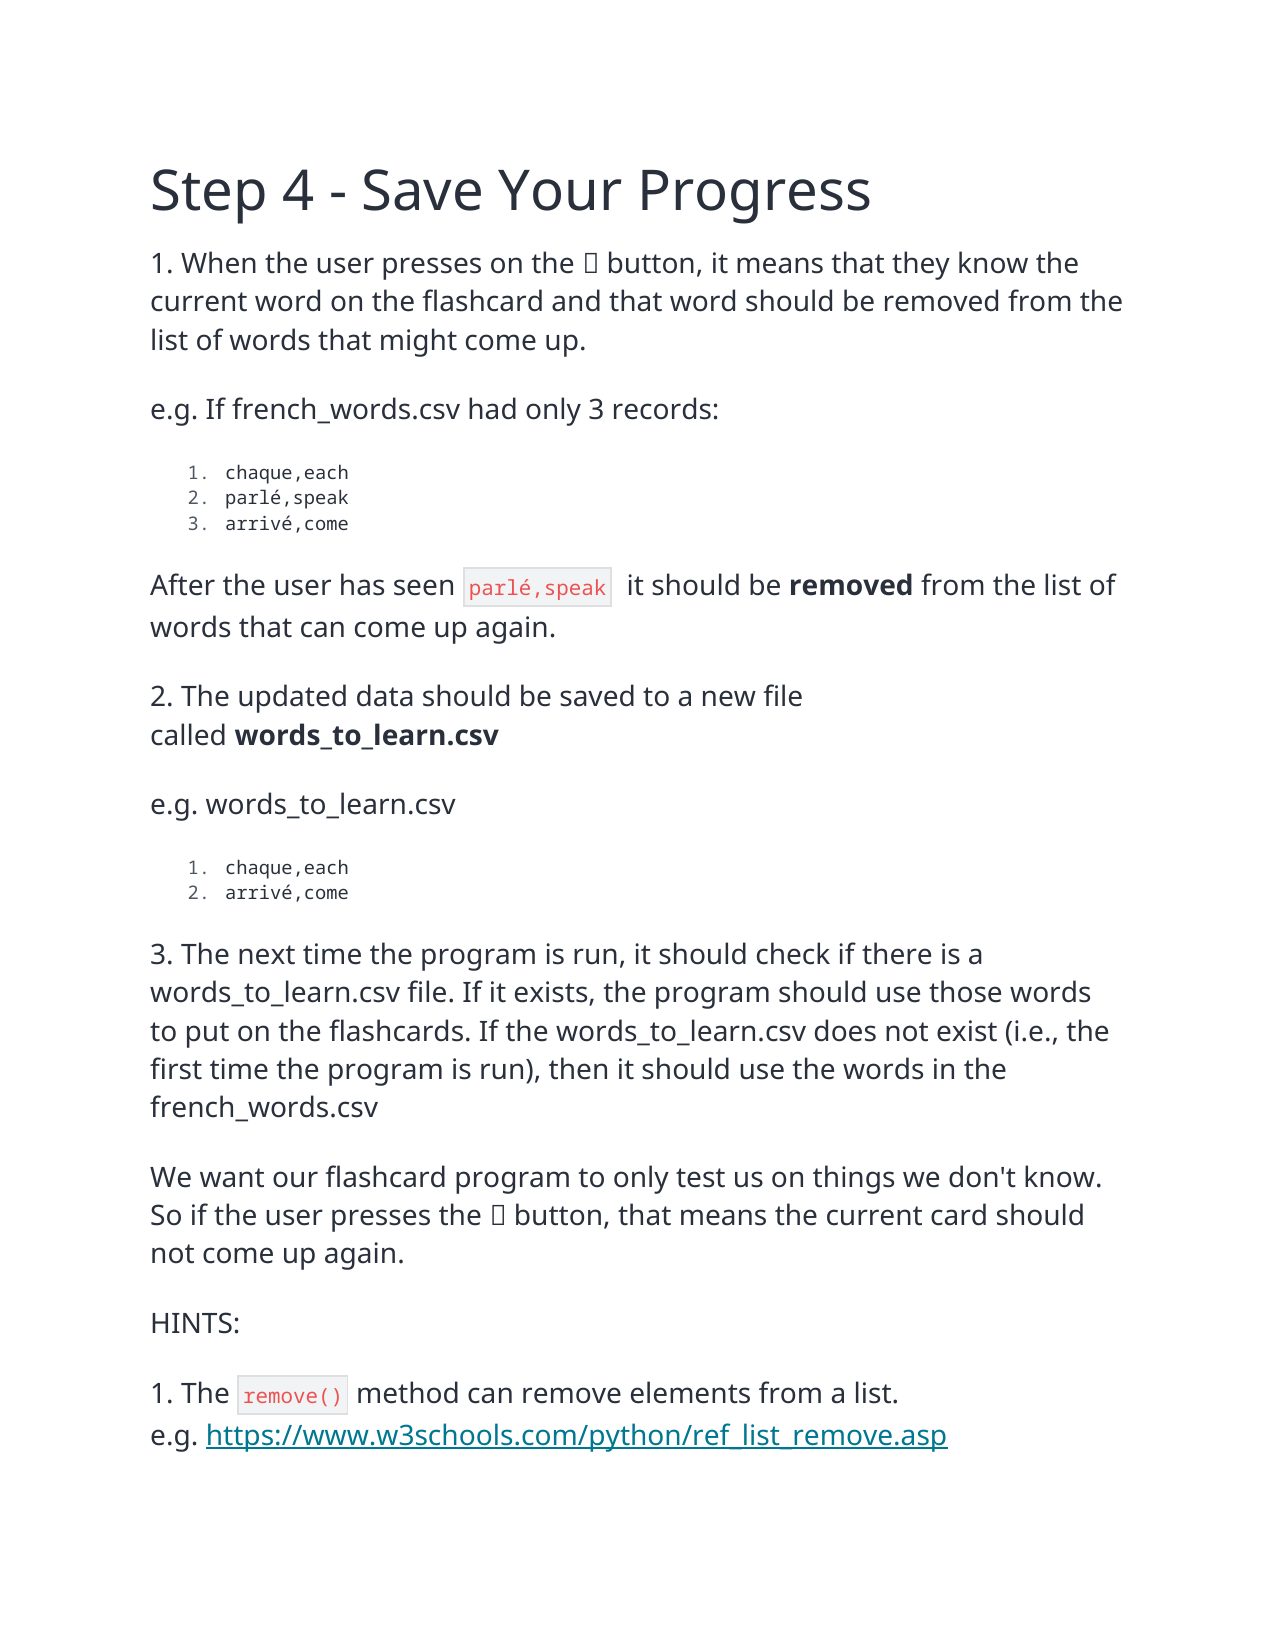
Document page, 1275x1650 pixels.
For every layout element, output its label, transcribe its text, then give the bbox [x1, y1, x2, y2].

text We want our flashcard program to only test us on things we don't know. So if the user presses the ✅ button, that means the current card should not come up again. [150, 1157, 1125, 1272]
list chaque,each [187, 459, 1125, 485]
text 3. The next time the program is run, it should check if there is a words_to_learn.csv file. If it exists, the program should use those words to put on the flashcards. If the words_to_learn.csv does not exist (i.e., the first time the program is run), then it should use the words in the french_words.csv [150, 934, 1125, 1126]
list parlé,speak [187, 485, 1125, 510]
list chaque,each [187, 854, 1125, 879]
list arrivé,come [187, 879, 1125, 905]
text 2. The updated data should be saved to a new file called words_to_learn.csv [150, 676, 1125, 753]
text 1. When the user presses on the ✅ button, it means that they know the current word on the flashcard and that word should be removed from the list of words that might come up. [150, 243, 1125, 358]
text e.g. If french_words.csv had only 3 records: [150, 389, 1125, 428]
text Step 4 - Save Your Progress [150, 150, 1125, 227]
text e.g. words_to_learn.csv [150, 784, 1125, 823]
list arrivé,come [187, 510, 1125, 536]
text 1. The remove() method can remove elements from a list. e.g. https://www.w3schools.com/python/ref_list_remove.asp [150, 1373, 1125, 1453]
text HINTS: [150, 1303, 1125, 1342]
text After the user has seen parlé,speak it should be removed from the list of words that can come up again. [150, 565, 1125, 645]
